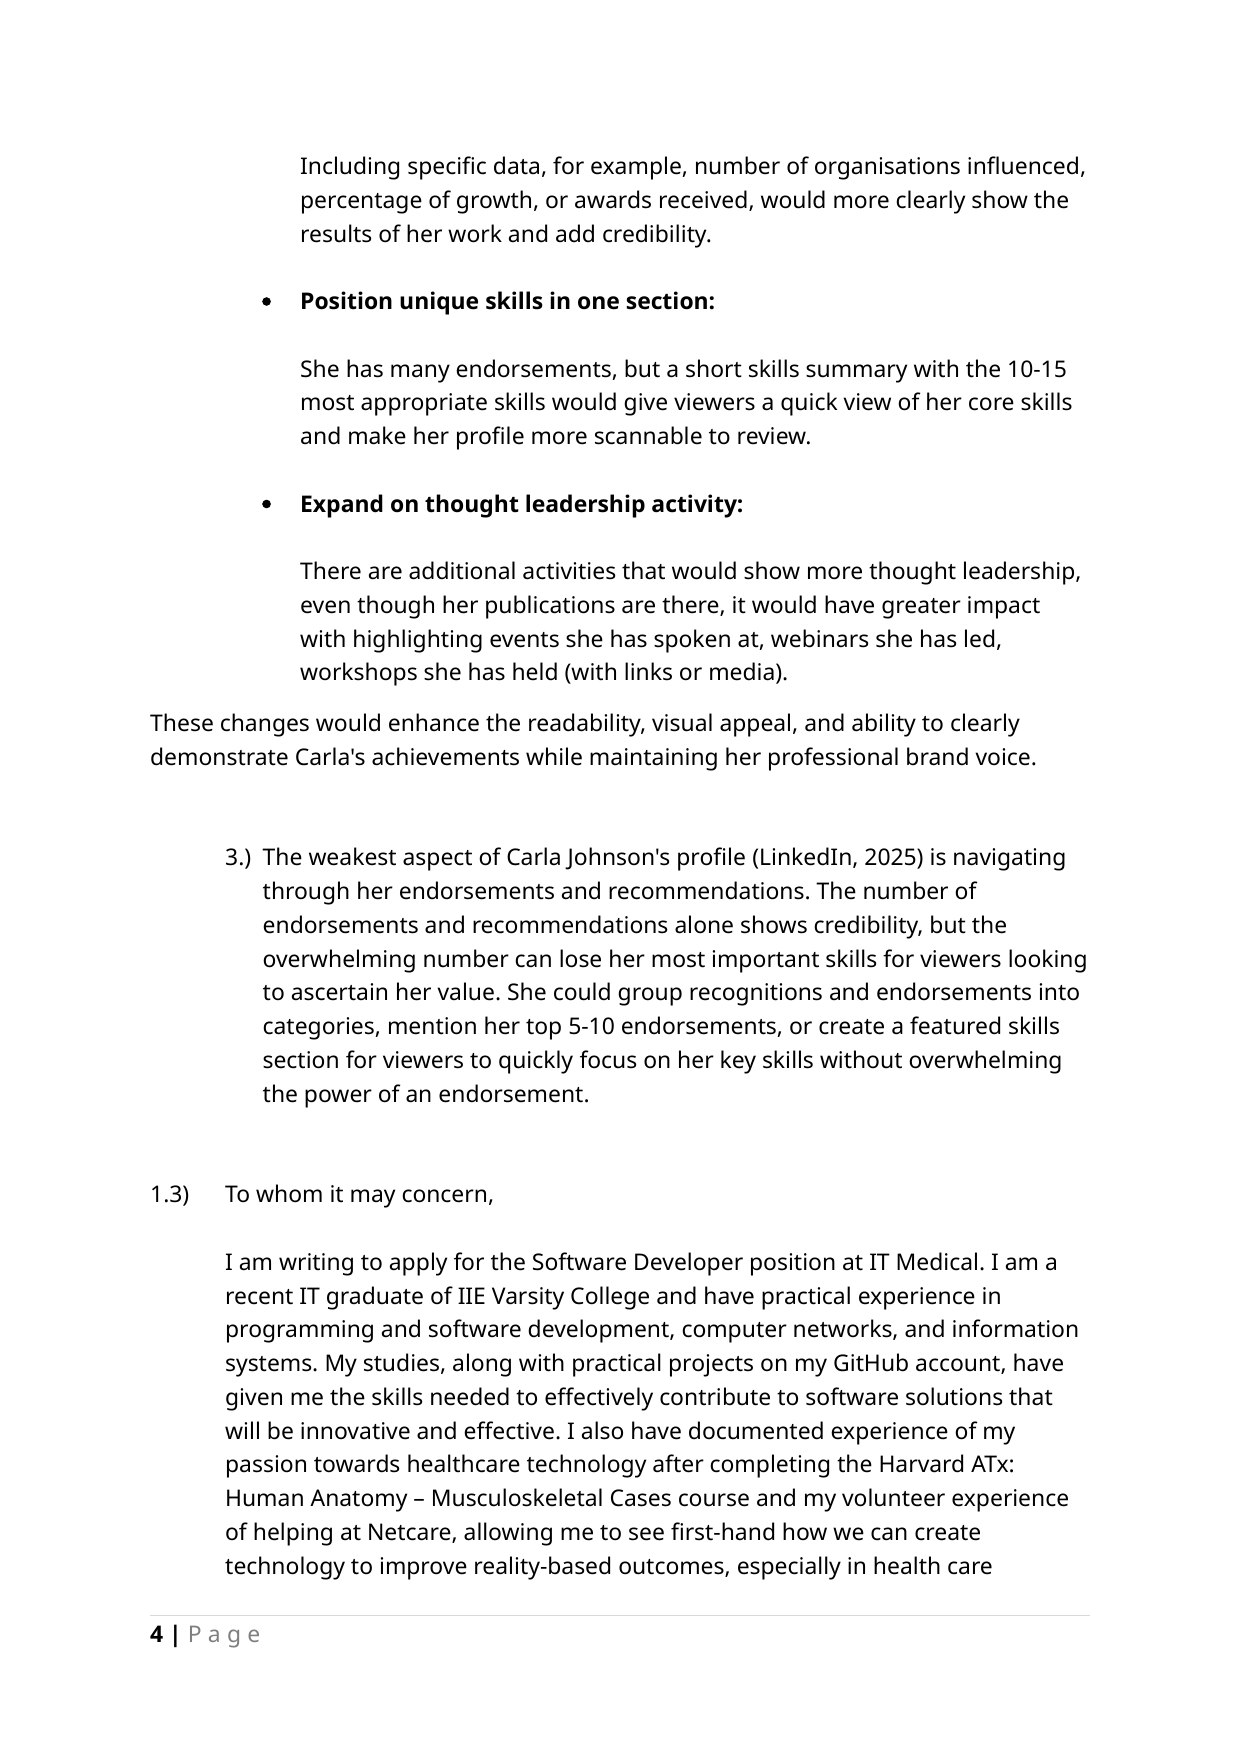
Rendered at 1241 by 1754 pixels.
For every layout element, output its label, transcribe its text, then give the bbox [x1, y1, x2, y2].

list Position unique skills in one section: [262, 285, 1090, 316]
text These changes would enhance the readability, visual appeal, and ability to clearly demonstrate Carla's achievements while maintaining her professional brand voice. [150, 707, 1090, 772]
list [225, 1246, 1090, 1581]
list There are additional activities that would show more thought leadership, even though her publications are there, it would have greater impact with highlighting events she has spoken at, webinars she has led, workshops she has held (with links or media). [300, 555, 1090, 687]
list Including specific data, for example, number of organisations influenced, percentage of growth, or awards received, would more clearly show the results of her work and add credibility. [300, 150, 1090, 249]
list The weakest aspect of Carla Johnson's profile is navigating through her endorsements and recommendations. The number of endorsements and recommendations alone shows credibility, but the overwhelming number can lose her most important skills for viewers looking to ascertain her value. She could group recognitions and endorsements into categories, mention her top 5-10 endorsements, or create a featured skills section for viewers to quickly focus on her key skills without overwhelming the power of an endorsement. [225, 841, 1090, 1109]
list She has many endorsements, but a short skills summary with the 10-15 most appropriate skills would give viewers a quick view of her core skills and make her profile more scannable to review. [300, 352, 1090, 451]
list Expand on thought leadership activity: [262, 487, 1090, 519]
list To whom it may concern, [150, 1178, 1090, 1209]
